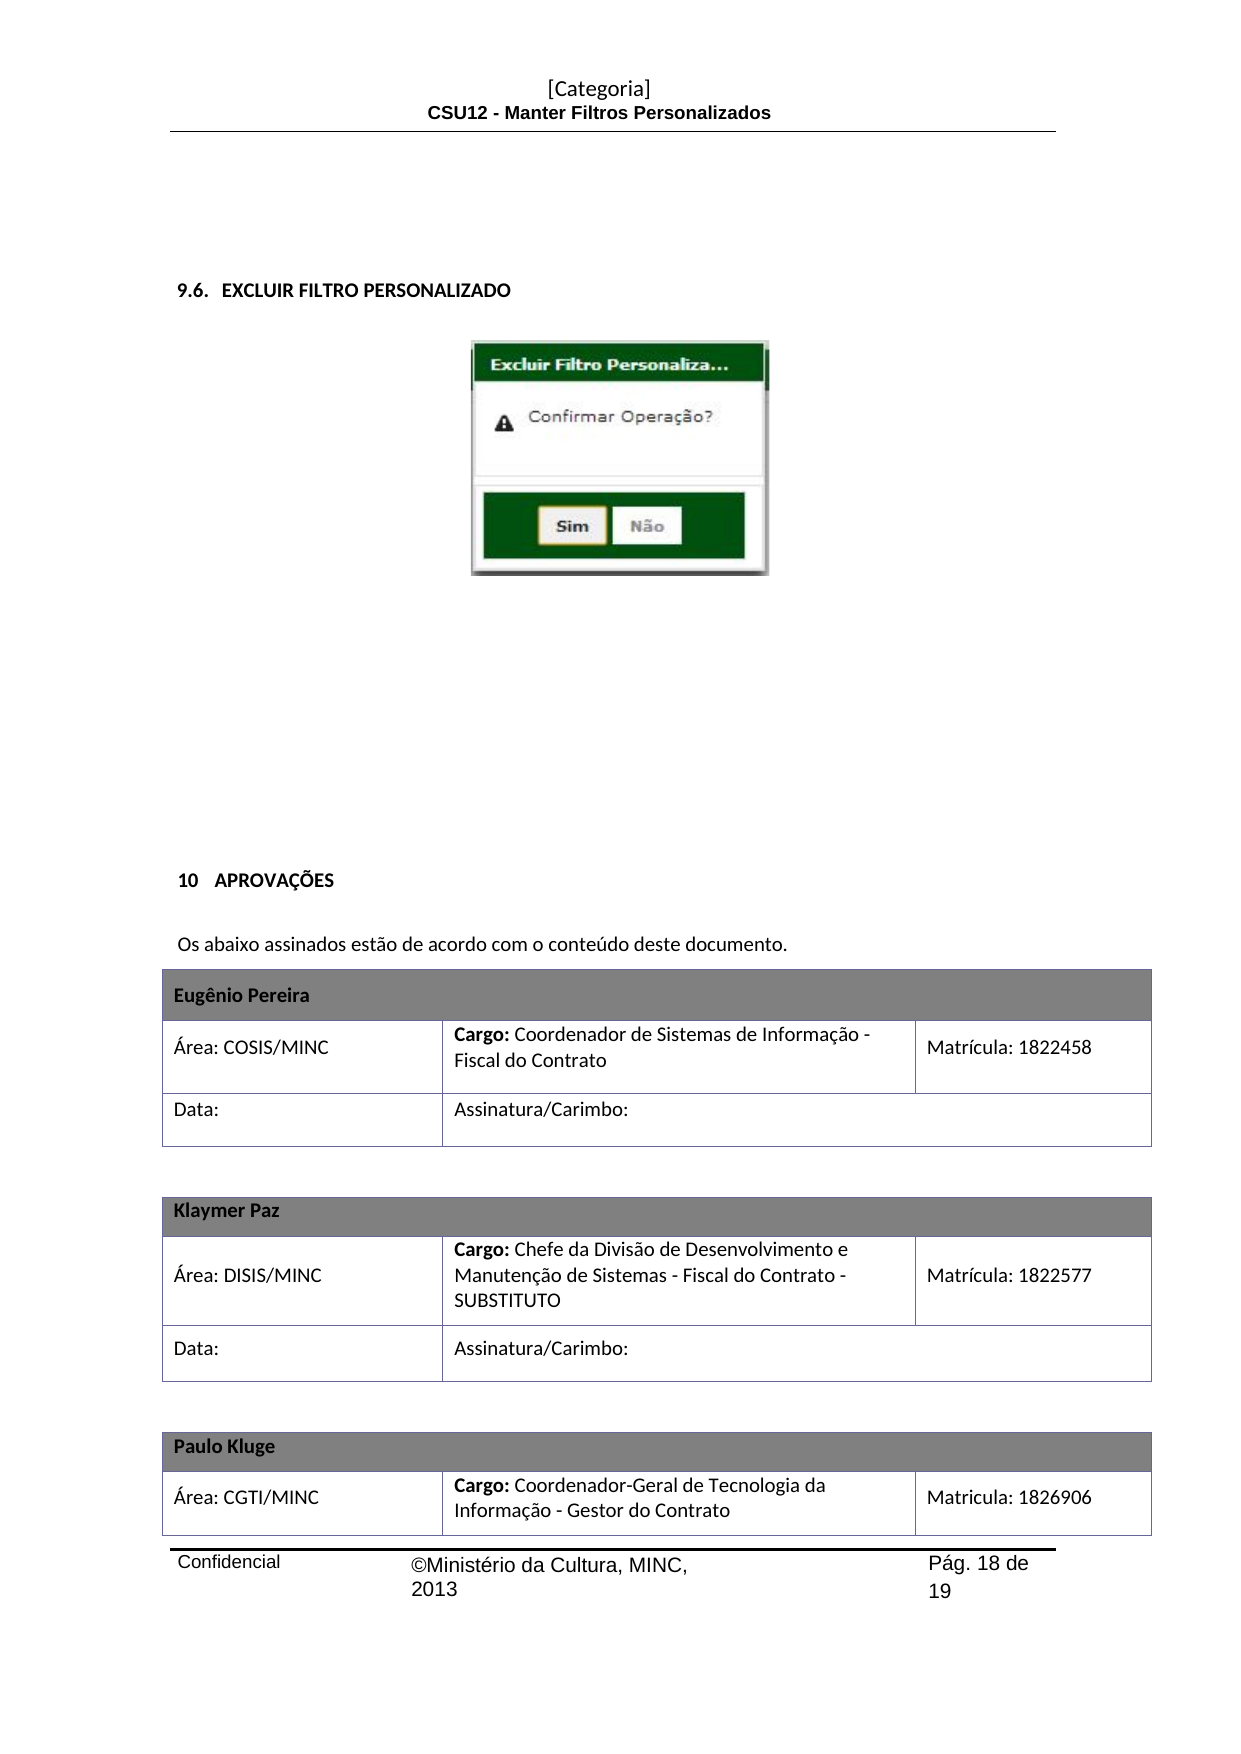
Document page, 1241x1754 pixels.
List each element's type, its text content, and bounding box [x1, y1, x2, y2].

table_header Klaymer Paz [163, 1198, 1151, 1236]
table_cell Matrícula: 1822458 [916, 1021, 1151, 1093]
table_cell Cargo: Coordenador de Sistemas de Informação - Fiscal do Contrato [443, 1021, 915, 1093]
table_cell Assinatura/Carimbo: [443, 1326, 1151, 1381]
table_cell Cargo: Coordenador-Geral de Tecnologia da Informação - Gestor do Contrato [443, 1472, 915, 1535]
table_cell Matrícula: 1822577 [916, 1237, 1151, 1325]
table_cell Assinatura/Carimbo: [443, 1094, 1151, 1146]
table_cell Data: [163, 1326, 442, 1381]
table_cell Área: CGTI/MINC [163, 1472, 442, 1535]
table_header Paulo Kluge [163, 1433, 1151, 1471]
table_cell Área: COSIS/MINC [163, 1021, 442, 1093]
table_cell Cargo: Chefe da Divisão de Desenvolvimento e Manutenção de Sistemas - Fiscal do Contrato - SUBSTITUTO [443, 1237, 915, 1325]
table_header Eugênio Pereira [163, 970, 1151, 1020]
subtitle Excluir filtro personalizado [177, 277, 1063, 302]
table_cell Área: DISIS/MINC [163, 1237, 442, 1325]
table_cell Matricula: 1826906 [916, 1472, 1151, 1535]
picture [470, 340, 770, 576]
table_cell Data: [163, 1094, 442, 1146]
subtitle Aprovações [177, 868, 1063, 893]
text Os abaixo assinados estão de acordo com o conteúdo deste documento. [177, 931, 1063, 956]
